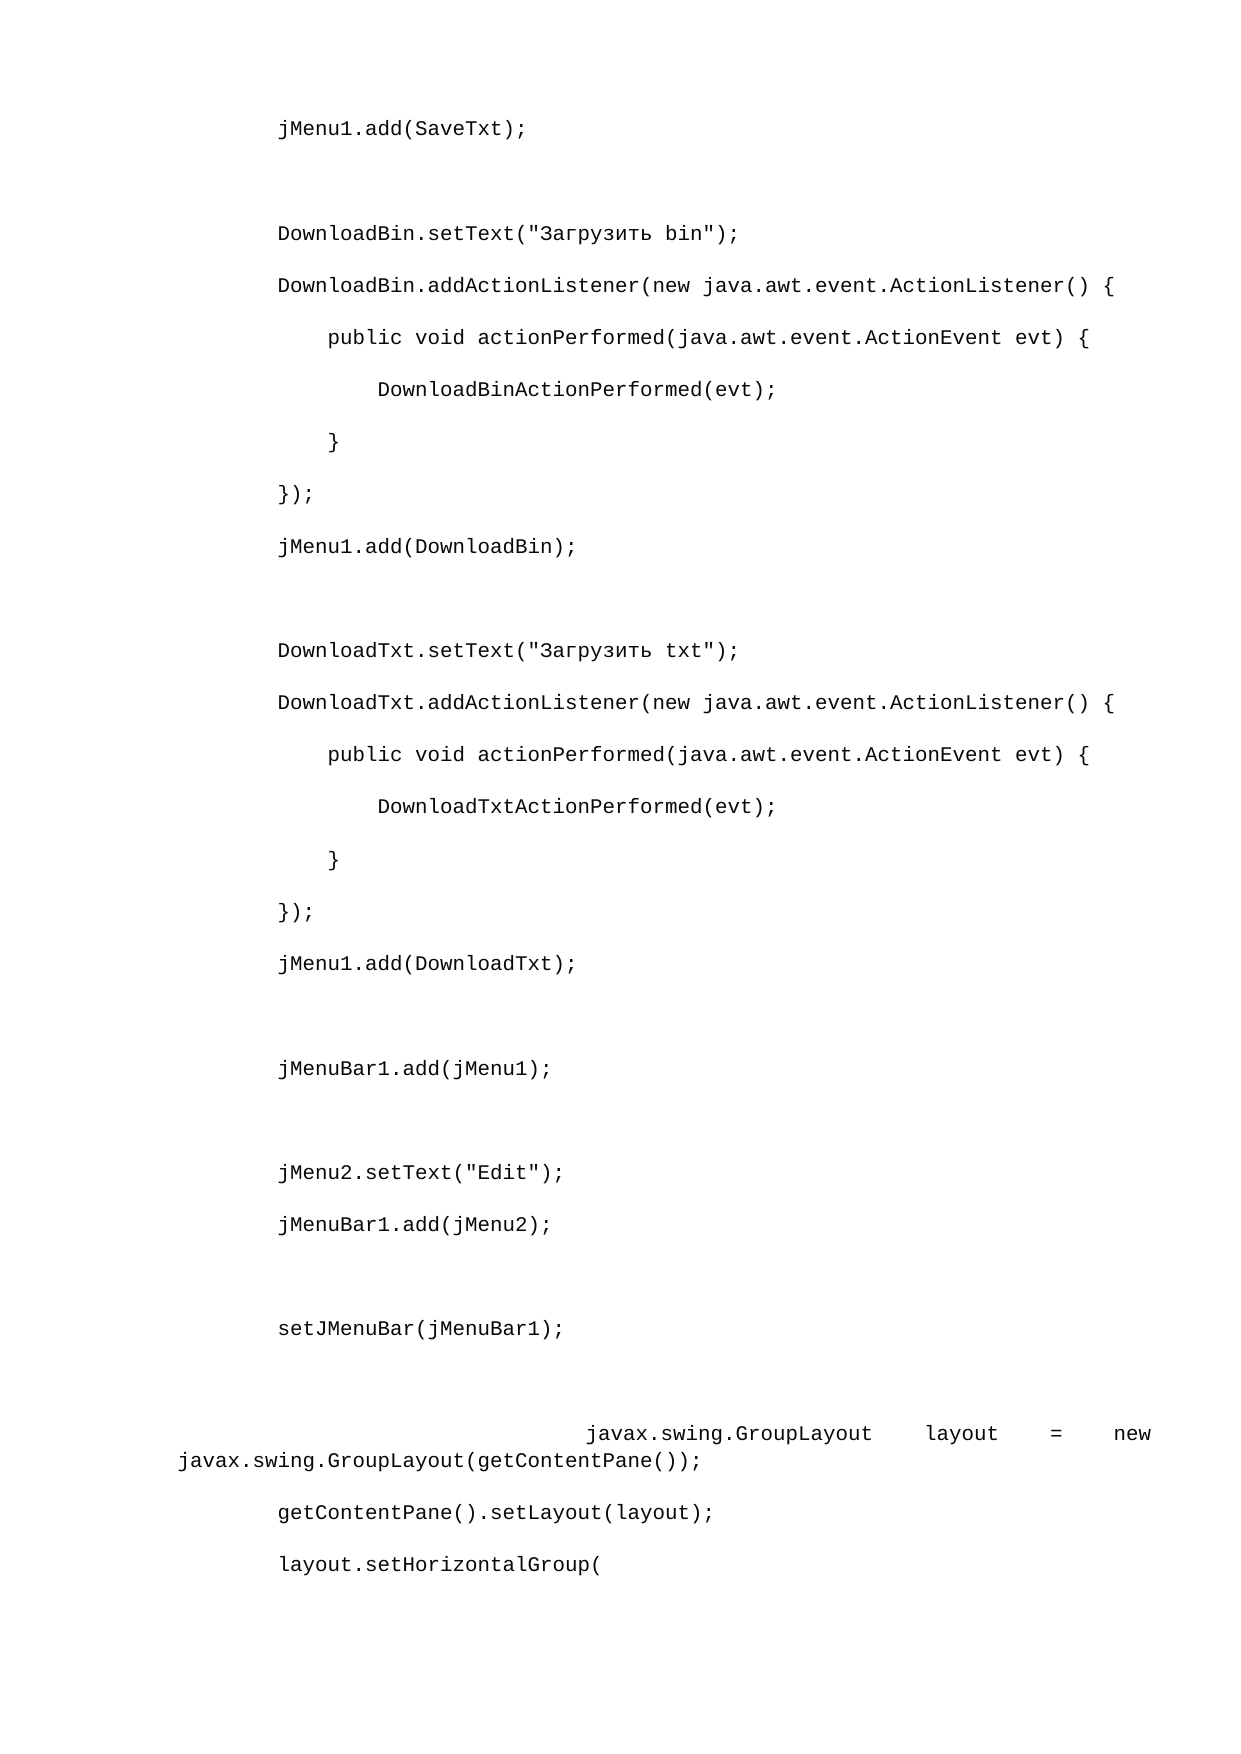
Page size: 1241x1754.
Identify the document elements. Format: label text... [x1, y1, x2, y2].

text DownloadBin.setText("Загрузить bin"); [177, 222, 1152, 246]
text } [177, 431, 1152, 455]
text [177, 327, 1152, 351]
text jMenuBar1.add(jMenu2); [177, 1214, 1152, 1238]
text jMenuBar1.add(jMenu1); [177, 1057, 1152, 1081]
text }); [177, 901, 1152, 924]
text DownloadTxt.addActionListener(new java.awt.event.ActionListener() { [177, 692, 1152, 716]
text public void actionPerformed(java.awt.event.ActionEvent evt) { [177, 744, 1152, 768]
text setJMenuBar(jMenuBar1); [177, 1318, 1152, 1342]
text DownloadTxtActionPerformed(evt); [177, 797, 1152, 820]
text layout.setHorizontalGroup( [177, 1554, 1152, 1578]
text DownloadBin.addActionListener(new java.awt.event.ActionListener() { [177, 275, 1152, 298]
text getContentPane().setLayout(layout); [177, 1502, 1152, 1526]
text } [177, 849, 1152, 872]
text jMenu1.add(DownloadTxt); [177, 953, 1152, 977]
text }); [177, 483, 1152, 507]
text jMenu1.add(SaveTxt); [177, 118, 1152, 142]
text DownloadTxt.setText("Загрузить txt"); [177, 640, 1152, 664]
text DownloadBinActionPerformed(evt); [177, 379, 1152, 403]
text jMenu2.setText("Edit"); [177, 1162, 1152, 1186]
text javax.swing.GroupLayout layout = new javax.swing.GroupLayout(getContentPane()); [177, 1423, 1152, 1474]
text jMenu1.add(DownloadBin); [177, 536, 1152, 559]
